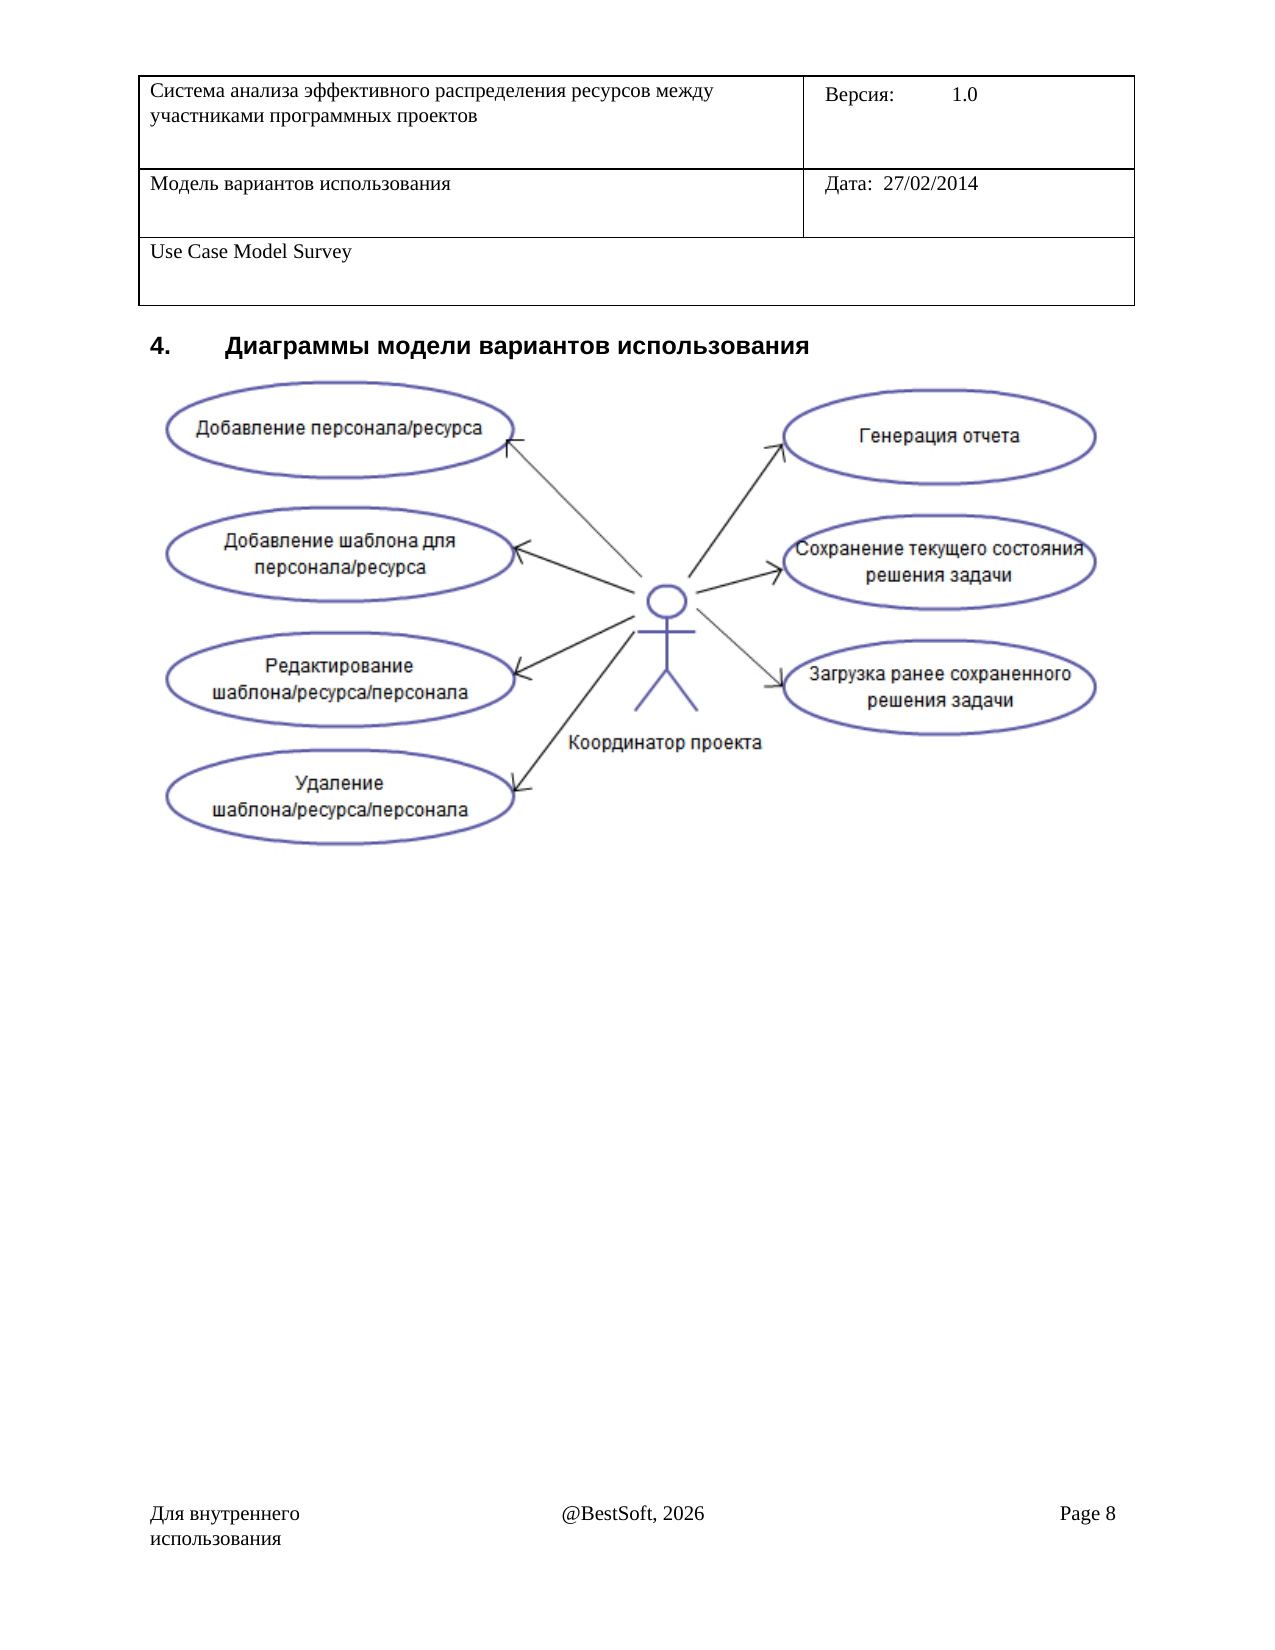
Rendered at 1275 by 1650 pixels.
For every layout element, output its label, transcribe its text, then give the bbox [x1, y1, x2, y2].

picture [150, 366, 1111, 873]
subtitle Диаграммы модели вариантов использования [150, 331, 1125, 360]
